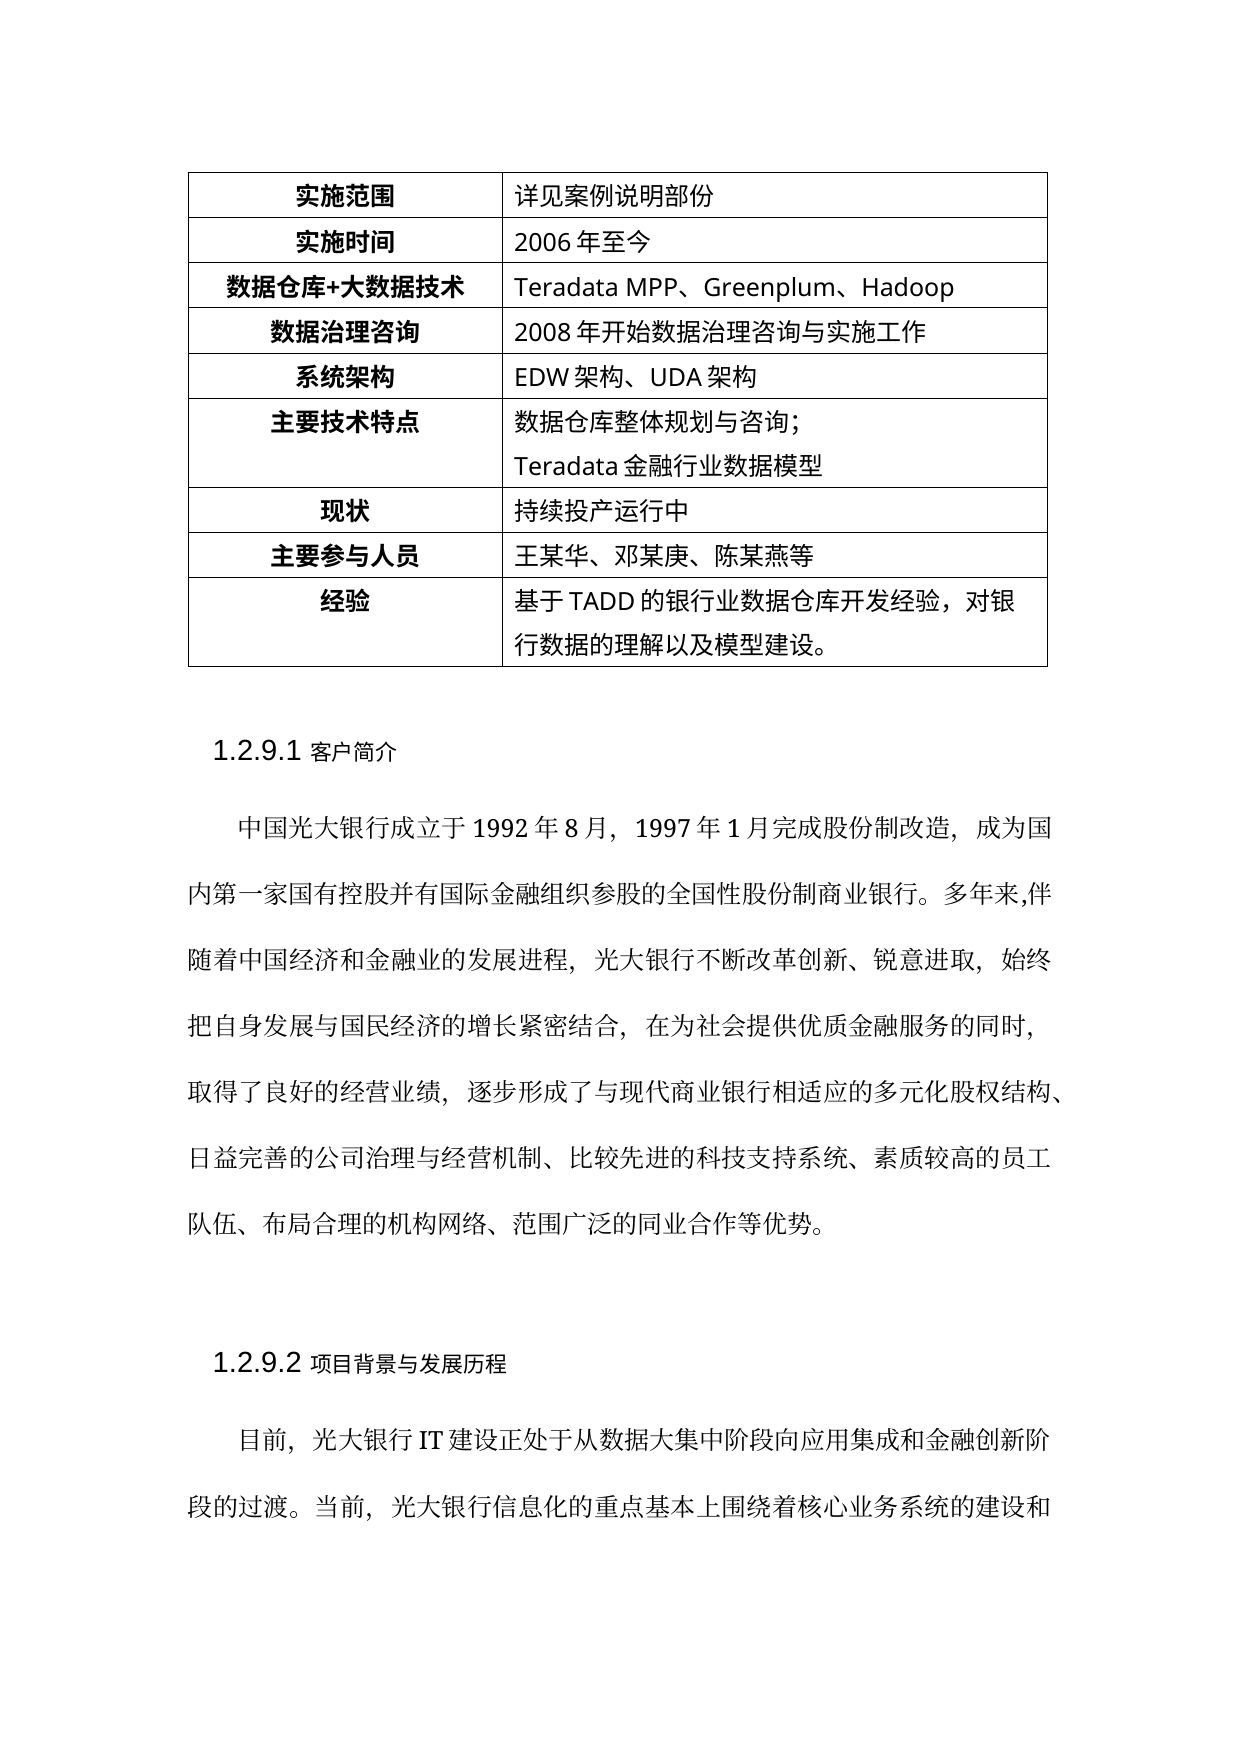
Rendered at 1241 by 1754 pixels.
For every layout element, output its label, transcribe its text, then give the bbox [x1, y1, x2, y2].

table_cell 王某华、邓某庚、陈某燕等 [503, 533, 1047, 577]
subtitle 项目背景与发展历程 [212, 1340, 1028, 1384]
table_cell 数据治理咨询 [189, 308, 502, 352]
table_cell 主要技术特点 [189, 399, 502, 487]
table_cell 实施范围 [189, 173, 502, 217]
table_cell 现状 [189, 488, 502, 532]
table_cell 系统架构 [189, 354, 502, 397]
table_cell 基于TADD的银行业数据仓库开发经验，对银行数据的理解以及模型建设。 [503, 578, 1047, 666]
table_cell 2008年开始数据治理咨询与实施工作 [503, 308, 1047, 352]
table_cell Teradata MPP、Greenplum、Hadoop [503, 263, 1047, 307]
table_cell 主要参与人员 [189, 533, 502, 577]
table_cell 实施时间 [189, 218, 502, 262]
table_cell 2006年至今 [503, 218, 1047, 262]
table_cell 经验 [189, 578, 502, 666]
table_cell EDW架构、UDA架构 [503, 354, 1047, 397]
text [187, 1417, 1053, 1527]
table_cell 详见案例说明部份 [503, 173, 1047, 217]
table_cell 数据仓库+大数据技术 [189, 263, 502, 307]
subtitle 客户简介 [212, 727, 1028, 771]
table_cell 持续投产运行中 [503, 488, 1047, 532]
table_cell 数据仓库整体规划与咨询； Teradata金融行业数据模型 [503, 399, 1047, 487]
text 中国光大银行成立于1992年8月，1997年1月完成股份制改造，成为国内第一家国有控股并有国际金融组织参股的全国性股份制商业银行。多年来,伴随着中国经济和金融业的发展进程，光大银行不断改革创新、锐意进取，始终把自身发展与国民经济的增长紧密结合，在为社会提供优质金融服务的同时，取得了良好的经营业绩，逐步形成了与现代商业银行相适应的多元化股权结构、日益完善的公司治理与经营机制、比较先进的科技支持系统、素质较高的员工队伍、布局合理的机构网络、范围广泛的同业合作等优势。 [187, 804, 1053, 1245]
